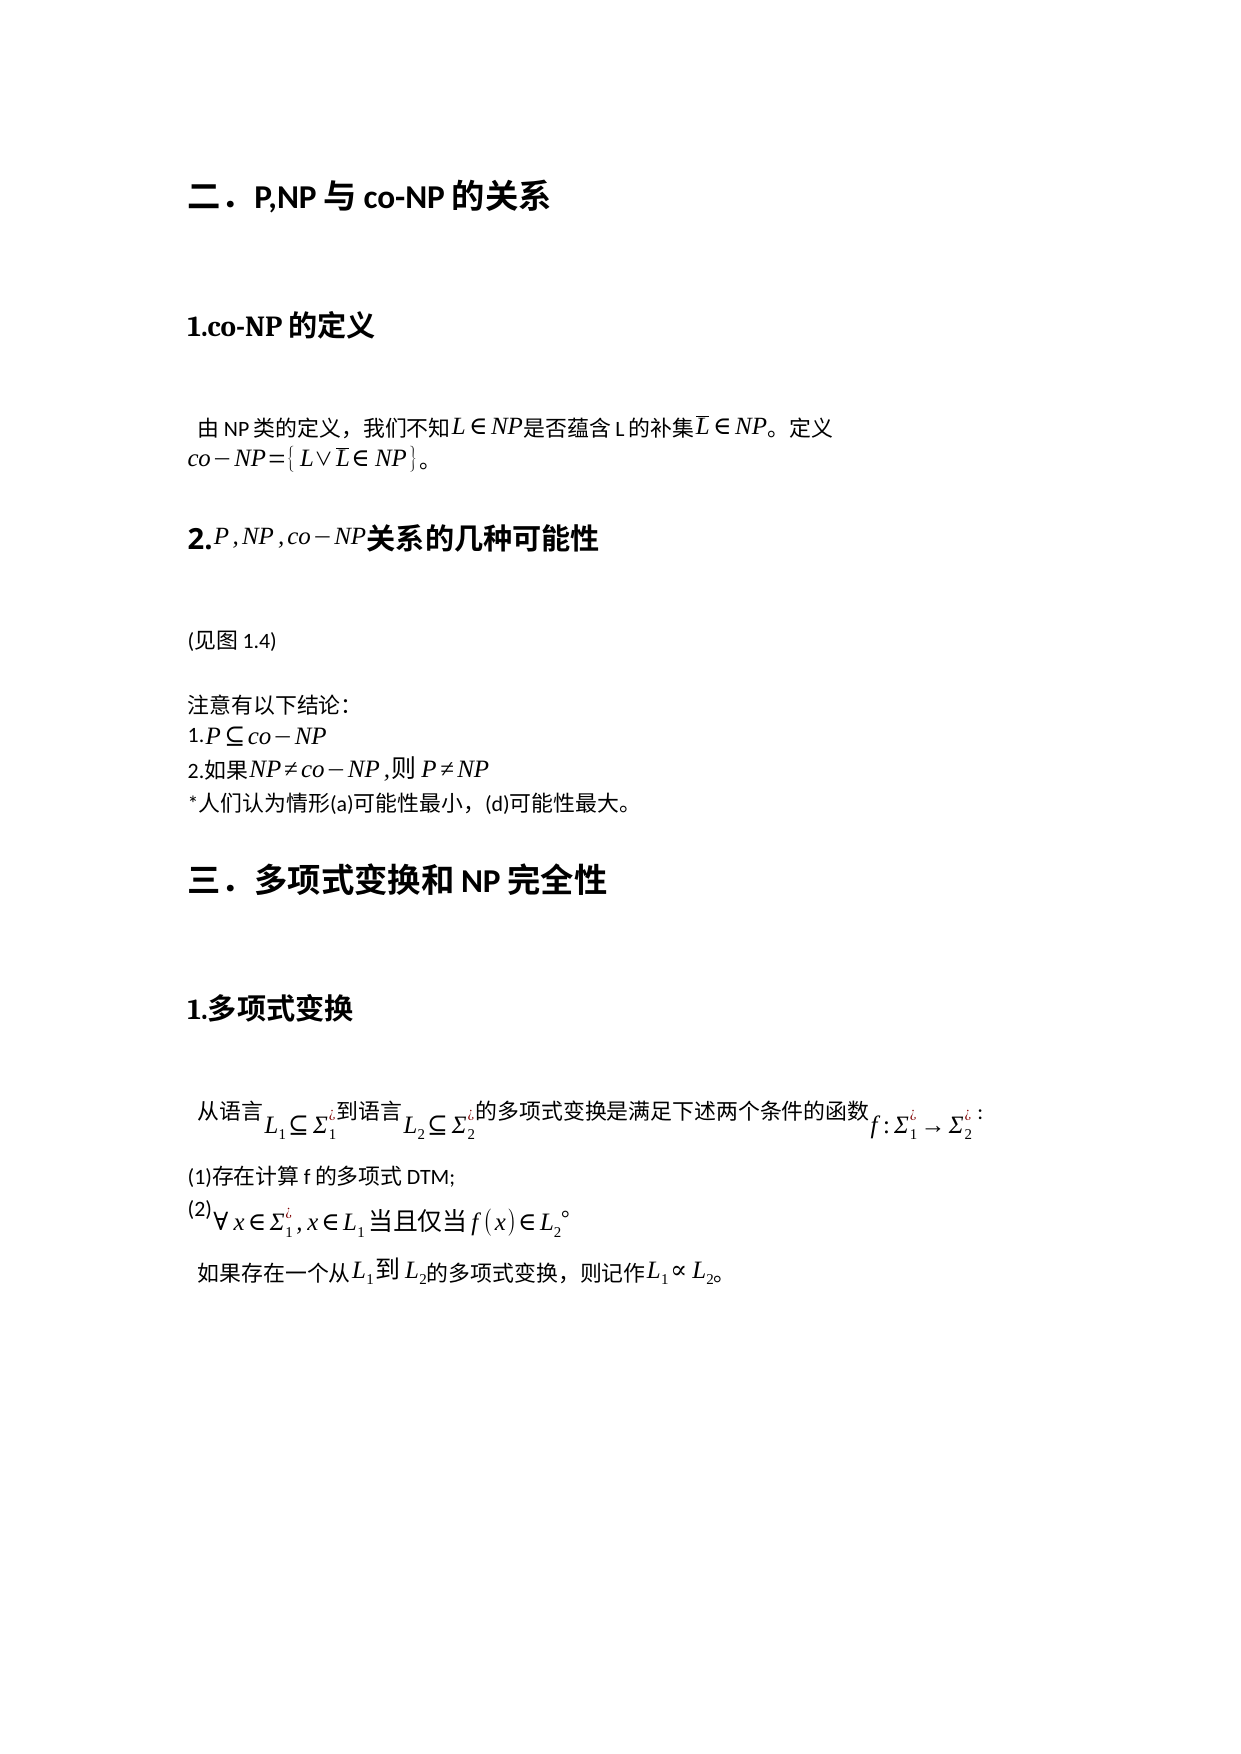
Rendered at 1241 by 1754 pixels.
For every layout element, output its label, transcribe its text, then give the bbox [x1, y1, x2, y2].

subtitle 二．P,NP与co-NP的关系 [187, 162, 1053, 227]
text 。 [187, 443, 1053, 475]
text 如果存在一个从的多项式变换，则记作。 [187, 1256, 1053, 1288]
text 注意有以下结论： [187, 688, 1053, 721]
text (见图1.4) [187, 623, 1053, 656]
subtitle 三．多项式变换和NP完全性 [187, 845, 1053, 910]
text 1. [187, 721, 1053, 753]
text 从语言到语言的多项式变换是满足下述两个条件的函数 : [187, 1093, 1053, 1158]
text 2.如果 [187, 753, 1053, 786]
text 由NP类的定义，我们不知是否蕴含L的补集。定义 [187, 410, 1053, 443]
subtitle 1.co-NP的定义 [187, 291, 1053, 356]
text (2)。 [187, 1191, 1053, 1256]
subtitle 2.关系的几种可能性 [187, 504, 1053, 569]
subtitle 1.多项式变换 [187, 974, 1053, 1039]
text *人们认为情形(a)可能性最小，(d)可能性最大。 [187, 786, 1053, 818]
text (1)存在计算f的多项式DTM; [187, 1158, 1053, 1191]
